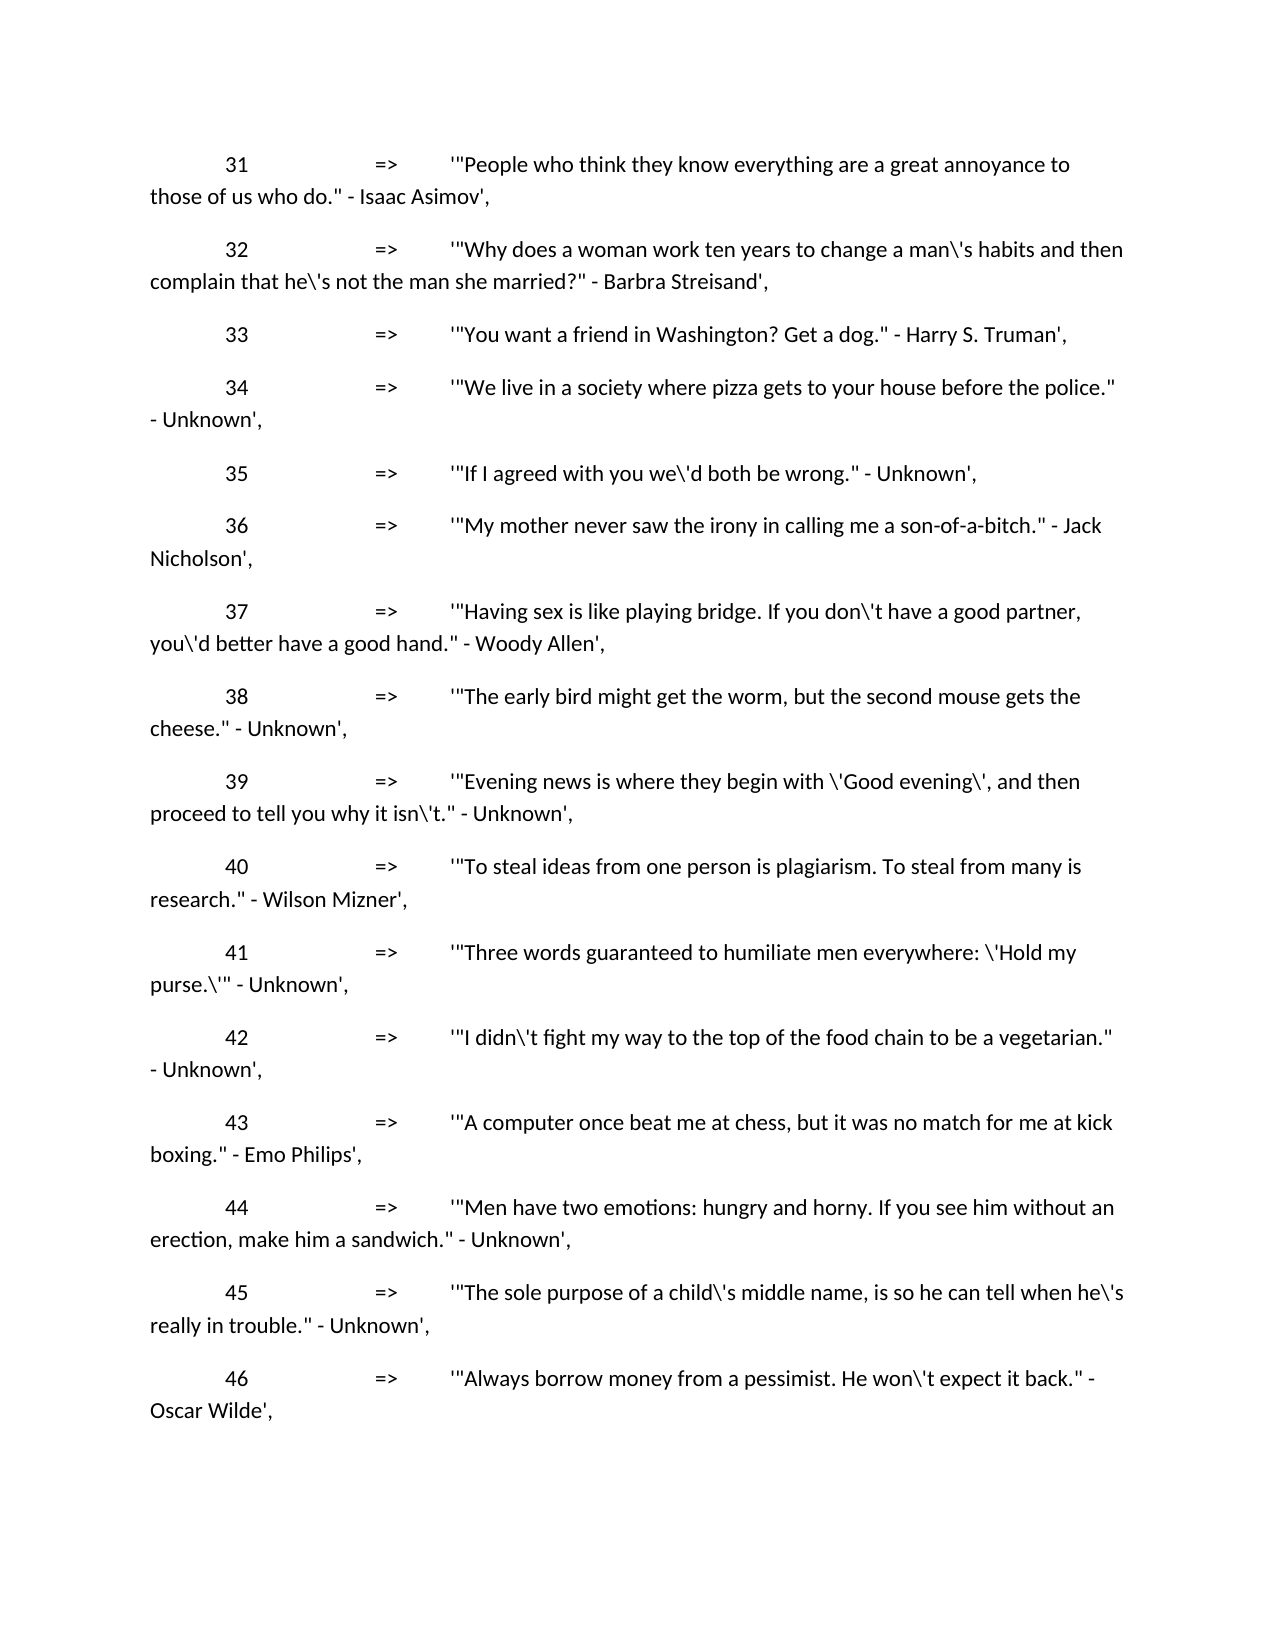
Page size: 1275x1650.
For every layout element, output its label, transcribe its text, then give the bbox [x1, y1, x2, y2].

text 44 => '"Men have two emotions: hungry and horny. If you see him without an erection, make him a sandwich." - Unknown', [150, 1193, 1125, 1253]
text 39 => '"Evening news is where they begin with \'Good evening\', and then proceed to tell you why it isn\'t." - Unknown', [150, 767, 1125, 827]
text 45 => '"The sole purpose of a child\'s middle name, is so he can tell when he\'s really in trouble." - Unknown', [150, 1278, 1125, 1339]
text 46 => '"Always borrow money from a pessimist. He won\'t expect it back." - Oscar Wilde', [150, 1364, 1125, 1424]
text 36 => '"My mother never saw the irony in calling me a son-of-a-bitch." - Jack Nicholson', [150, 512, 1125, 572]
text 32 => '"Why does a woman work ten years to change a man\'s habits and then complain that he\'s not the man she married?" - Barbra Streisand', [150, 235, 1125, 295]
text 35 => '"If I agreed with you we\'d both be wrong." - Unknown', [150, 459, 1125, 487]
text 43 => '"A computer once beat me at chess, but it was no match for me at kick boxing." - Emo Philips', [150, 1108, 1125, 1168]
text 37 => '"Having sex is like playing bridge. If you don\'t have a good partner, you\'d better have a good hand." - Woody Allen', [150, 597, 1125, 657]
text 42 => '"I didn\'t fight my way to the top of the food chain to be a vegetarian." - Unknown', [150, 1023, 1125, 1083]
text 33 => '"You want a friend in Washington? Get a dog." - Harry S. Truman', [150, 320, 1125, 348]
text 41 => '"Three words guaranteed to humiliate men everywhere: \'Hold my purse.\'" - Unknown', [150, 938, 1125, 998]
text 31 => '"People who think they know everything are a great annoyance to those of us who do." - Isaac Asimov', [150, 150, 1125, 210]
text 34 => '"We live in a society where pizza gets to your house before the police." - Unknown', [150, 373, 1125, 434]
text 40 => '"To steal ideas from one person is plagiarism. To steal from many is research." - Wilson Mizner', [150, 852, 1125, 913]
text 38 => '"The early bird might get the worm, but the second mouse gets the cheese." - Unknown', [150, 682, 1125, 742]
